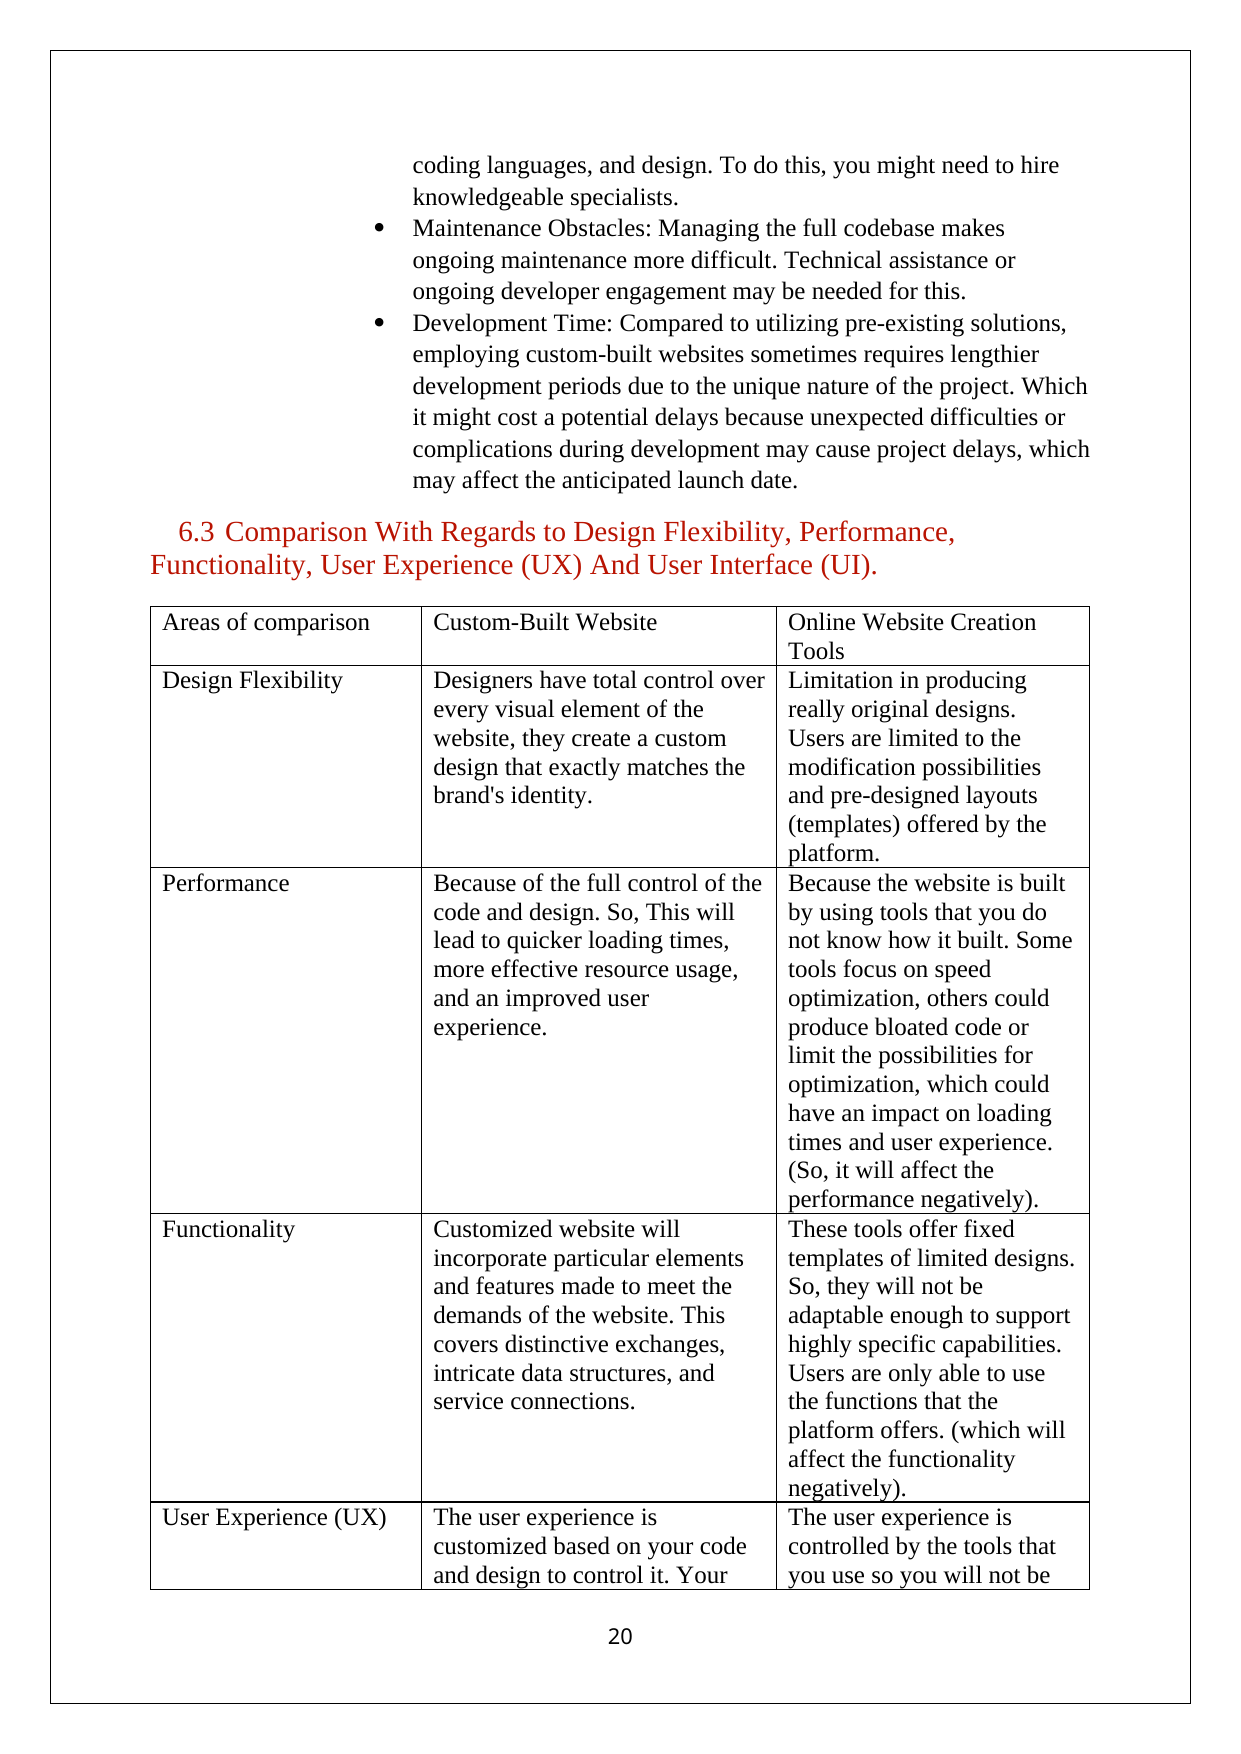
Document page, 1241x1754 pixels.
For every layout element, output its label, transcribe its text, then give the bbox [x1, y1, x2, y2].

table_header Online Website Creation Tools [777, 607, 1089, 664]
table_cell Because of the full control of the code and design. So, This will lead to quicker loading times, more effective resource usage, and an improved user experience. [422, 868, 776, 1213]
table_cell Limitation in producing really original designs. Users are limited to the modification possibilities and pre-designed layouts (templates) offered by the platform. [777, 666, 1089, 867]
table_cell Designers have total control over every visual element of the website, they create a custom design that exactly matches the brand's identity. [422, 666, 776, 867]
table_cell Functionality [151, 1214, 421, 1501]
list Development Time: Compared to utilizing pre-existing solutions, employing custom-built websites sometimes requires lengthier development periods due to the unique nature of the project. Which it might cost a potential delays because unexpected difficulties or complications during development may cause project delays, which may affect the anticipated launch date. [375, 308, 1090, 494]
list Maintenance Obstacles: Managing the full codebase makes ongoing maintenance more difficult. Technical assistance or ongoing developer engagement may be needed for this. [375, 213, 1090, 305]
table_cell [422, 1503, 776, 1589]
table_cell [777, 1503, 1089, 1589]
table_header Areas of comparison [151, 607, 421, 664]
table_cell Design Flexibility [151, 666, 421, 867]
table_cell Performance [151, 868, 421, 1213]
table_header Custom-Built Website [422, 607, 776, 664]
table_cell These tools offer fixed templates of limited designs. So, they will not be adaptable enough to support highly specific capabilities. Users are only able to use the functions that the platform offers. (which will affect the functionality negatively). [777, 1214, 1089, 1501]
table_cell Because the website is built by using tools that you do not know how it built. Some tools focus on speed optimization, others could produce bloated code or limit the possibilities for optimization, which could have an impact on loading times and user experience. (So, it will affect the performance negatively). [777, 868, 1089, 1213]
table_cell Customized website will incorporate particular elements and features made to meet the demands of the website. This covers distinctive exchanges, intricate data structures, and service connections. [422, 1214, 776, 1501]
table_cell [151, 1503, 421, 1589]
subtitle Comparison With Regards to Design Flexibility, Performance, Functionality, User Experience (UX) And User Interface (UI). [150, 514, 1090, 581]
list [375, 150, 1090, 210]
